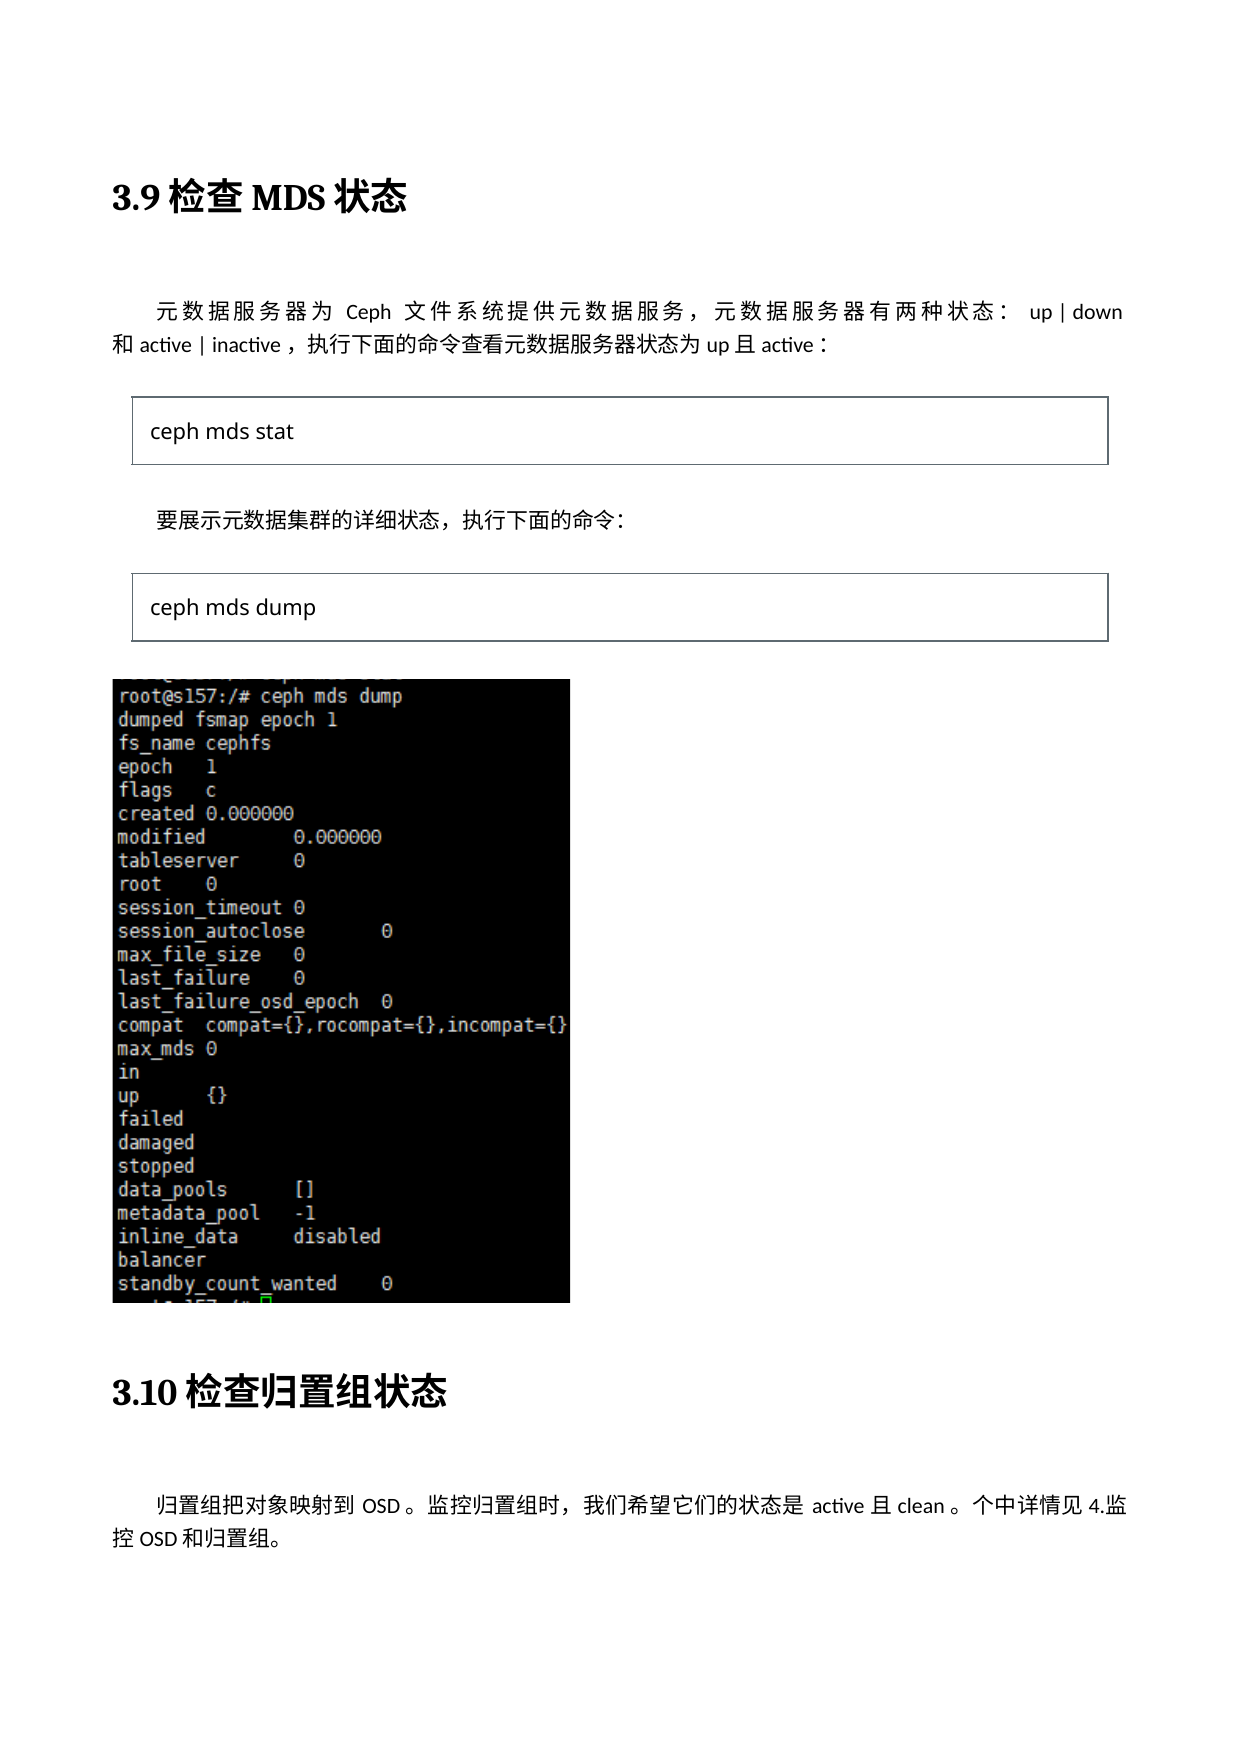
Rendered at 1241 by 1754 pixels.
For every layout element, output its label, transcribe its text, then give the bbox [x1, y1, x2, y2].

list ceph mds stat [133, 398, 1107, 464]
text 元数据服务器为 Ceph 文件系统提供元数据服务，元数据服务器有两种状态： up | down 和 active | inactive ，执行下面的命令查看元数据服务器状态为 up 且 active ： [112, 294, 1128, 359]
subtitle 3.10 检查归置组状态 [112, 1356, 1128, 1421]
subtitle 3.9 检查MDS状态 [112, 162, 1128, 227]
text 归置组把对象映射到 OSD 。监控归置组时，我们希望它们的状态是 active 且 clean 。个中详情见4.监控 OSD 和归置组。 [112, 1488, 1128, 1553]
list ceph mds dump [133, 574, 1107, 640]
text 要展示元数据集群的详细状态，执行下面的命令： [112, 503, 1128, 535]
picture [112, 679, 571, 1303]
